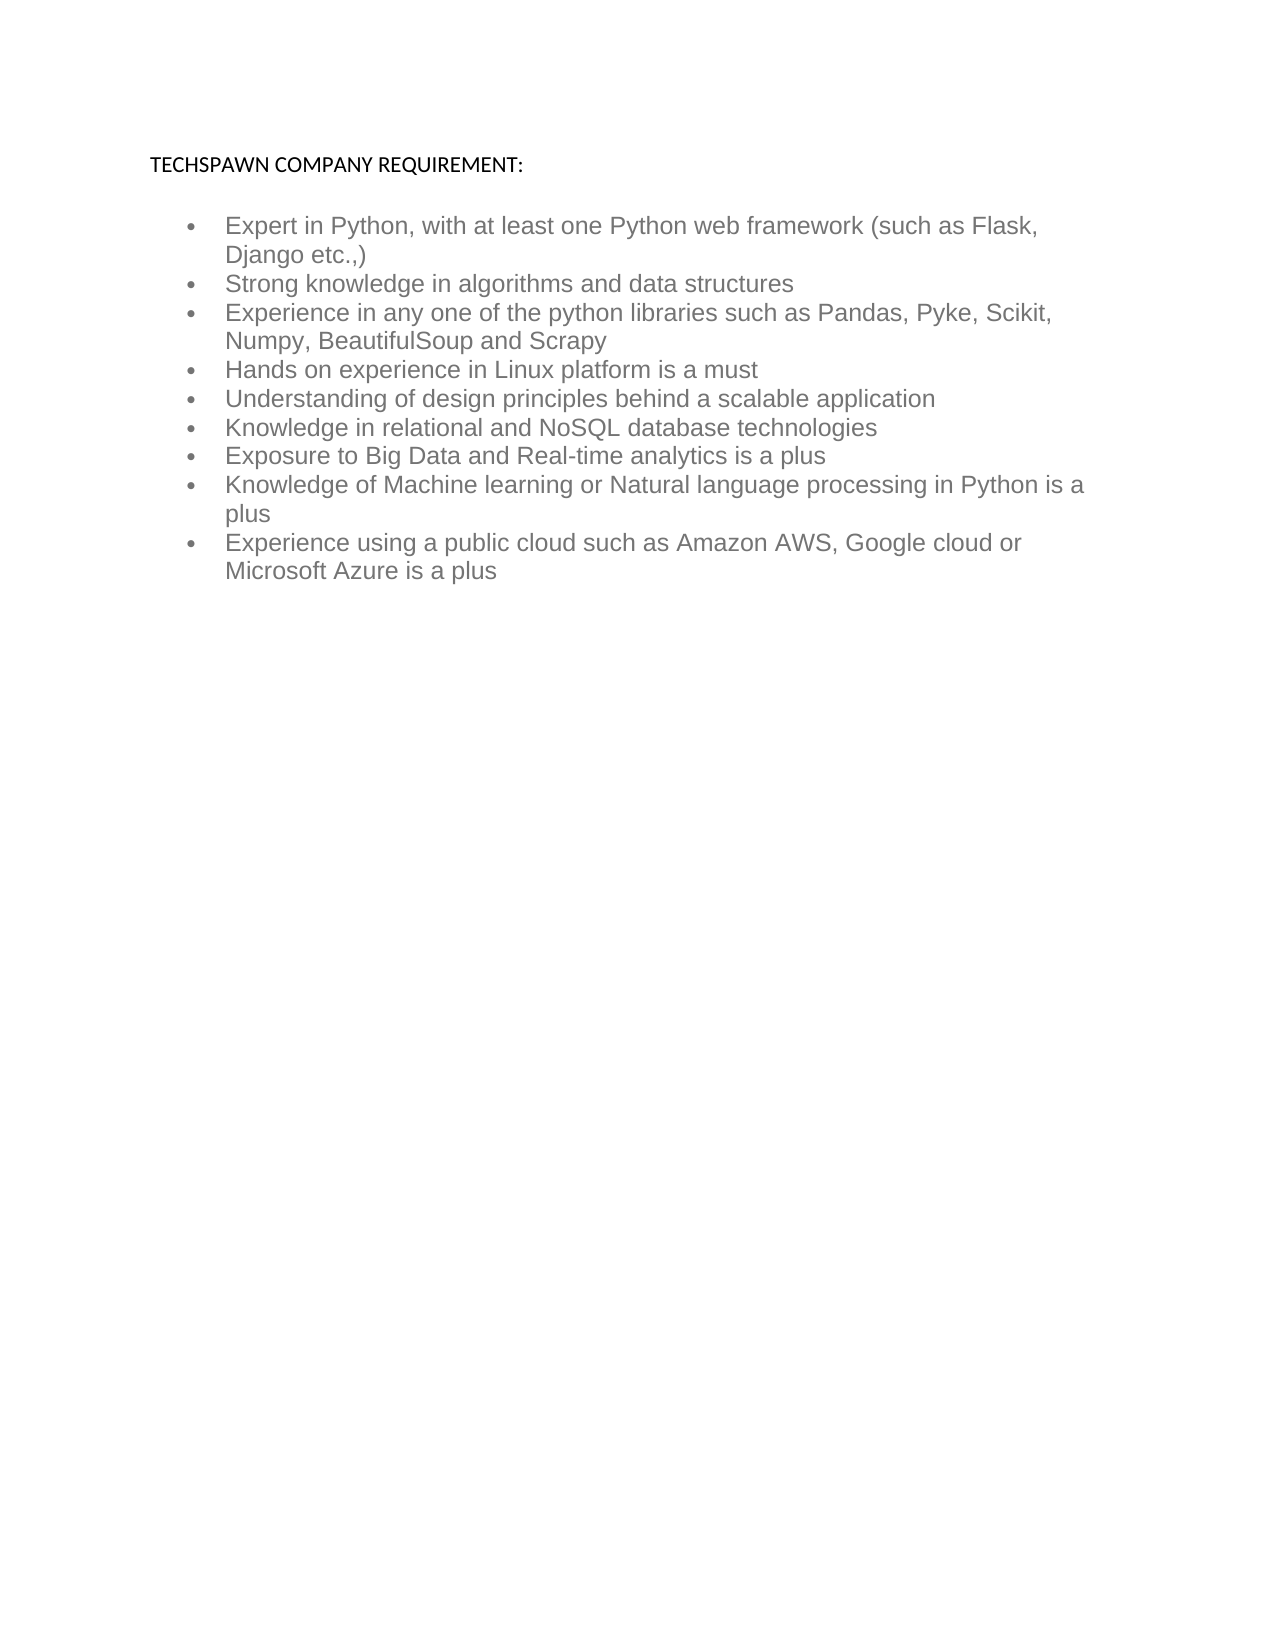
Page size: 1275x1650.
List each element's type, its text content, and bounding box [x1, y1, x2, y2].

list Strong knowledge in algorithms and data structures [187, 269, 1125, 298]
list Hands on experience in Linux platform is a must [187, 355, 1125, 384]
list Expert in Python, with at least one Python web framework (such as Flask, Django etc.,) [187, 211, 1125, 269]
list Exposure to Big Data and Real-time analytics is a plus [187, 441, 1125, 470]
list Understanding of design principles behind a scalable application [187, 384, 1125, 413]
list Experience using a public cloud such as Amazon AWS, Google cloud or Microsoft Azure is a plus [187, 528, 1125, 585]
list Knowledge of Machine learning or Natural language processing in Python is a plus [187, 470, 1125, 528]
list Knowledge in relational and NoSQL database technologies [187, 413, 1125, 441]
text TECHSPAWN COMPANY REQUIREMENT: [150, 150, 1125, 178]
list Experience in any one of the python libraries such as Pandas, Pyke, Scikit, Numpy, BeautifulSoup and Scrapy [187, 298, 1125, 355]
